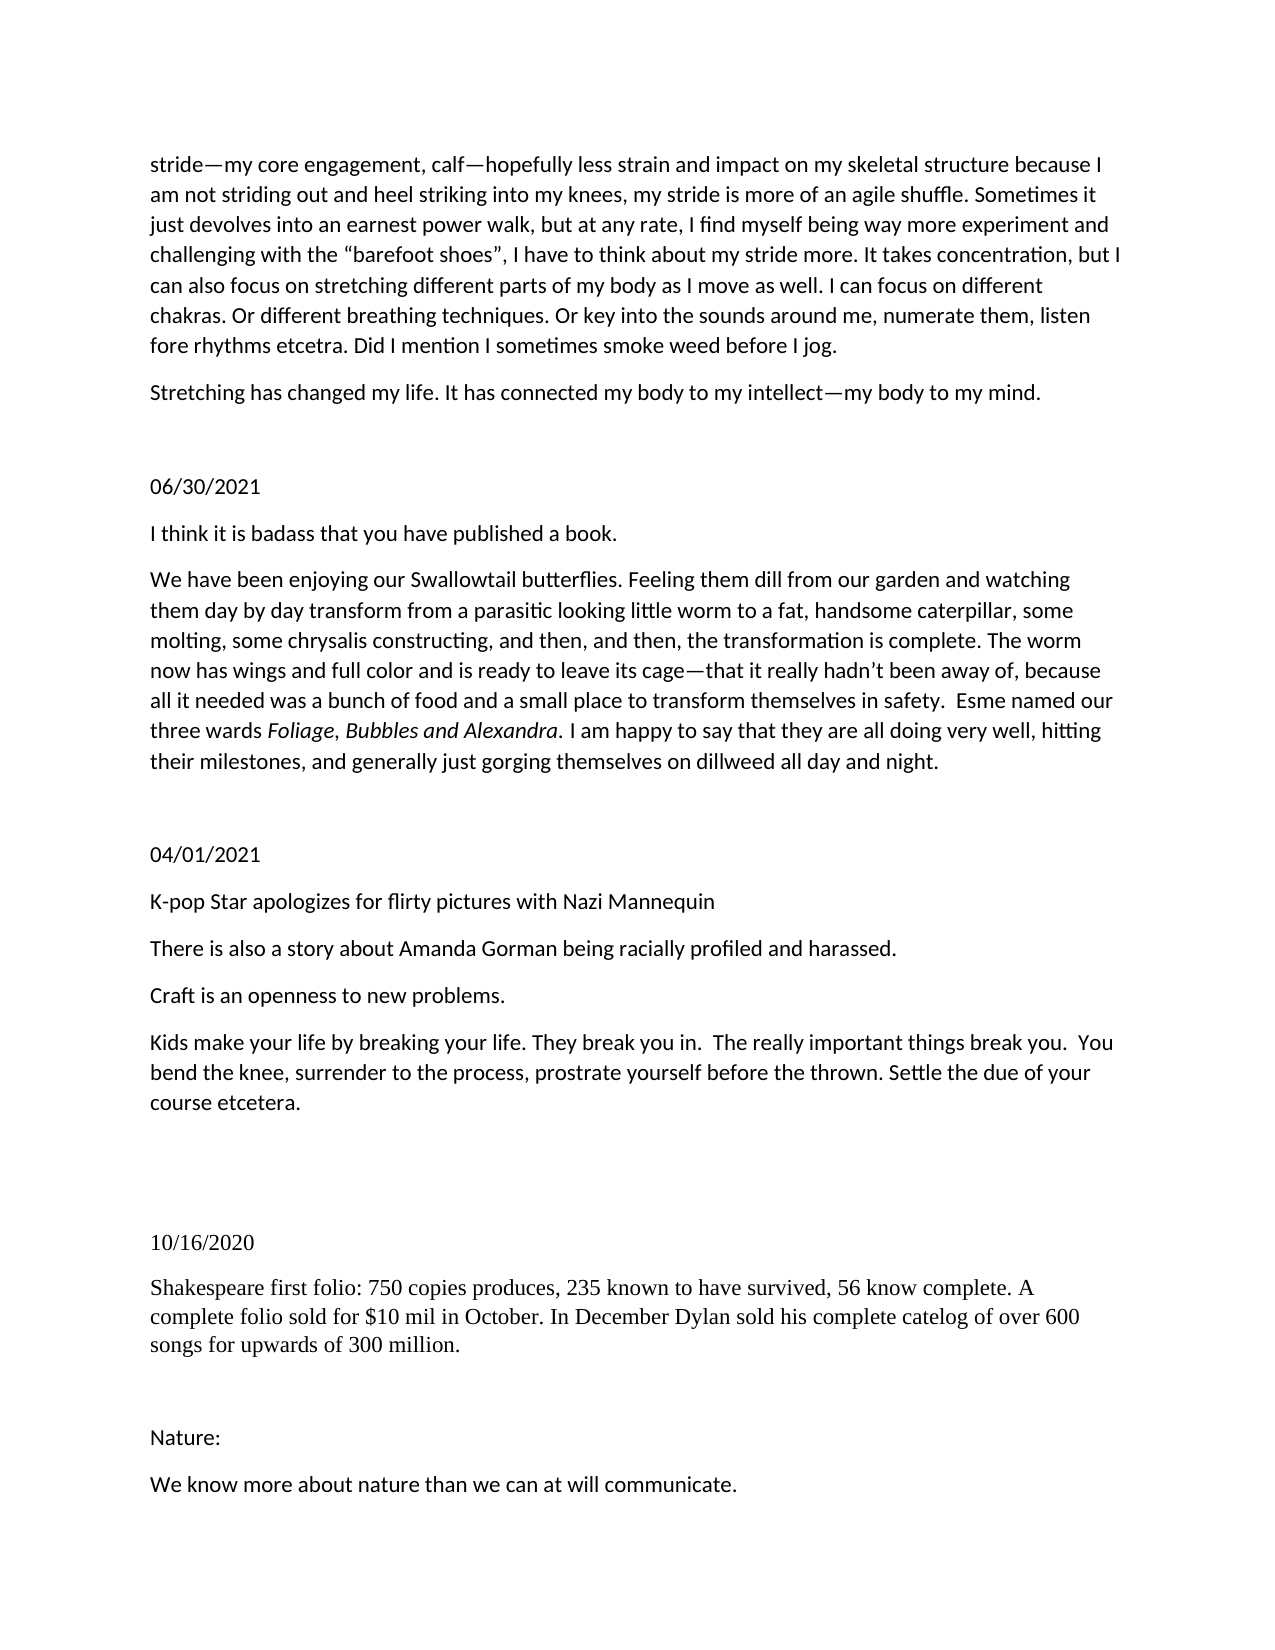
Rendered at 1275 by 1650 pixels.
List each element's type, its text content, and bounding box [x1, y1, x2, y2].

text There is also a story about Amanda Gorman being racially profiled and harassed. [150, 934, 1125, 962]
text Craft is an openness to new problems. [150, 981, 1125, 1009]
text 04/01/2021 [150, 841, 1125, 869]
text Nature: [150, 1423, 1125, 1451]
text We know more about nature than we can at will communicate. [150, 1470, 1125, 1498]
text Kids make your life by breaking your life. They break you in. The really important things break you. You bend the knee, surrender to the process, prostrate yourself before the thrown. Settle the due of your course etcetera. [150, 1028, 1125, 1117]
text 06/30/2021 [150, 472, 1125, 500]
text I think it is badass that you have published a book. [150, 519, 1125, 547]
text We have been enjoying our Swallowtail butterflies. Feeling them dill from our garden and watching them day by day transform from a parasitic looking little worm to a fat, handsome caterpillar, some molting, some chrysalis constructing, and then, and then, the transformation is complete. The worm now has wings and full color and is ready to leave its cage—that it really hadn’t been away of, because all it needed was a bunch of food and a small place to transform themselves in safety. Esme named our three wards Foliage, Bubbles and Alexandra. I am happy to say that they are all doing very well, hitting their milestones, and generally just gorging themselves on dillweed all day and night. [150, 566, 1125, 775]
text Stretching has changed my life. It has connected my body to my intellect—my body to my mind. [150, 378, 1125, 406]
text K-pop Star apologizes for flirty pictures with Nazi Mannequin [150, 887, 1125, 916]
text Shakespeare first folio: 750 copies produces, 235 known to have survived, 56 know complete. A complete folio sold for $10 mil in October. In December Dylan sold his complete catelog of over 600 songs for upwards of 300 million. [150, 1274, 1125, 1357]
text 10/16/2020 [150, 1229, 1125, 1256]
